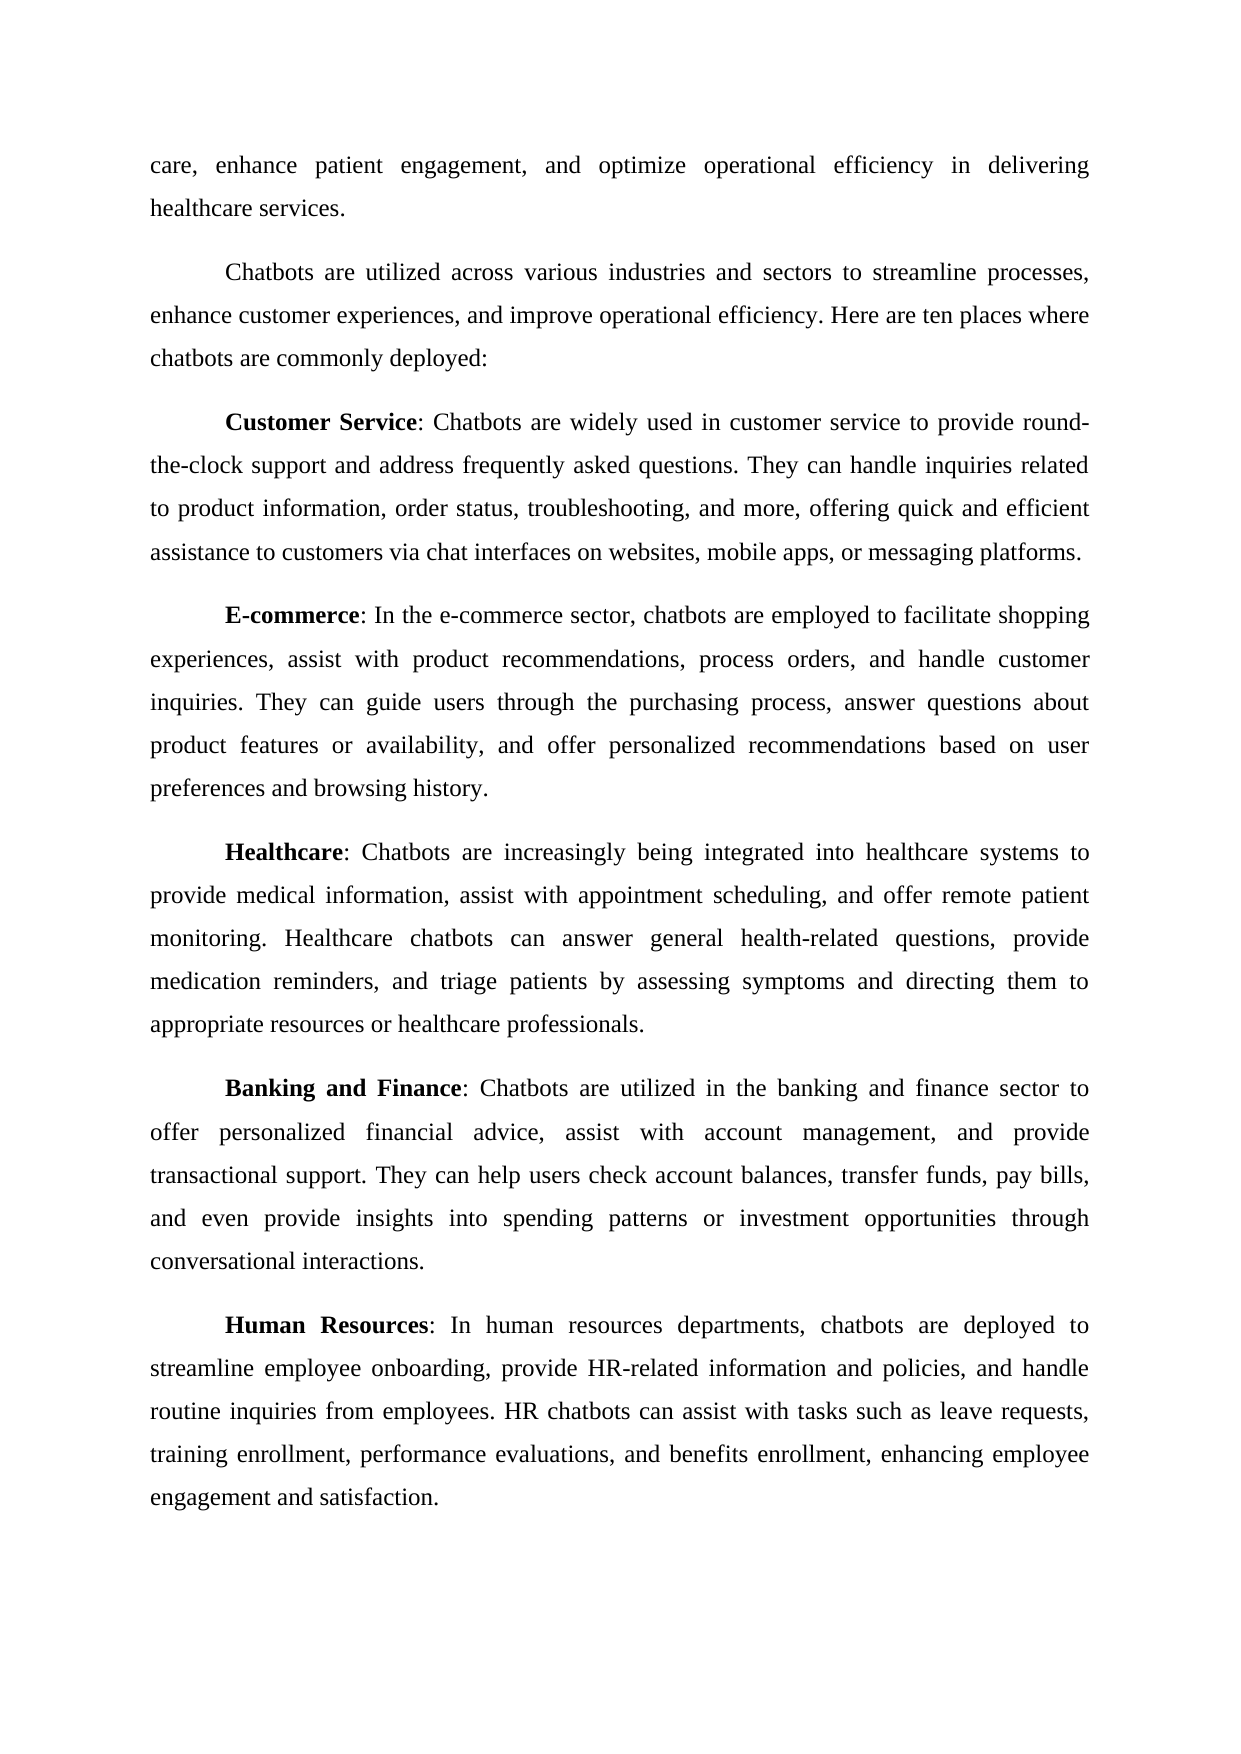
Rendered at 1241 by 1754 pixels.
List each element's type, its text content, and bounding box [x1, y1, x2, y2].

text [150, 150, 1090, 222]
text Healthcare: Chatbots are increasingly being integrated into healthcare systems to provide medical information, assist with appointment scheduling, and offer remote patient monitoring. Healthcare chatbots can answer general health-related questions, provide medication reminders, and triage patients by assessing symptoms and directing them to appropriate resources or healthcare professionals. [150, 837, 1090, 1038]
text Customer Service: Chatbots are widely used in customer service to provide round-the-clock support and address frequently asked questions. They can handle inquiries related to product information, order status, troubleshooting, and more, offering quick and efficient assistance to customers via chat interfaces on websites, mobile apps, or messaging platforms. [150, 407, 1090, 565]
text Banking and Finance: Chatbots are utilized in the banking and finance sector to offer personalized financial advice, assist with account management, and provide transactional support. They can help users check account balances, transfer funds, pay bills, and even provide insights into spending patterns or investment opportunities through conversational interactions. [150, 1073, 1090, 1275]
text E-commerce: In the e-commerce sector, chatbots are employed to facilitate shopping experiences, assist with product recommendations, process orders, and handle customer inquiries. They can guide users through the purchasing process, answer questions about product features or availability, and offer personalized recommendations based on user preferences and browsing history. [150, 601, 1090, 802]
text Human Resources: In human resources departments, chatbots are deployed to streamline employee onboarding, provide HR-related information and policies, and handle routine inquiries from employees. HR chatbots can assist with tasks such as leave requests, training enrollment, performance evaluations, and benefits enrollment, enhancing employee engagement and satisfaction. [150, 1310, 1090, 1511]
text Chatbots are utilized across various industries and sectors to streamline processes, enhance customer experiences, and improve operational efficiency. Here are ten places where chatbots are commonly deployed: [150, 257, 1090, 372]
